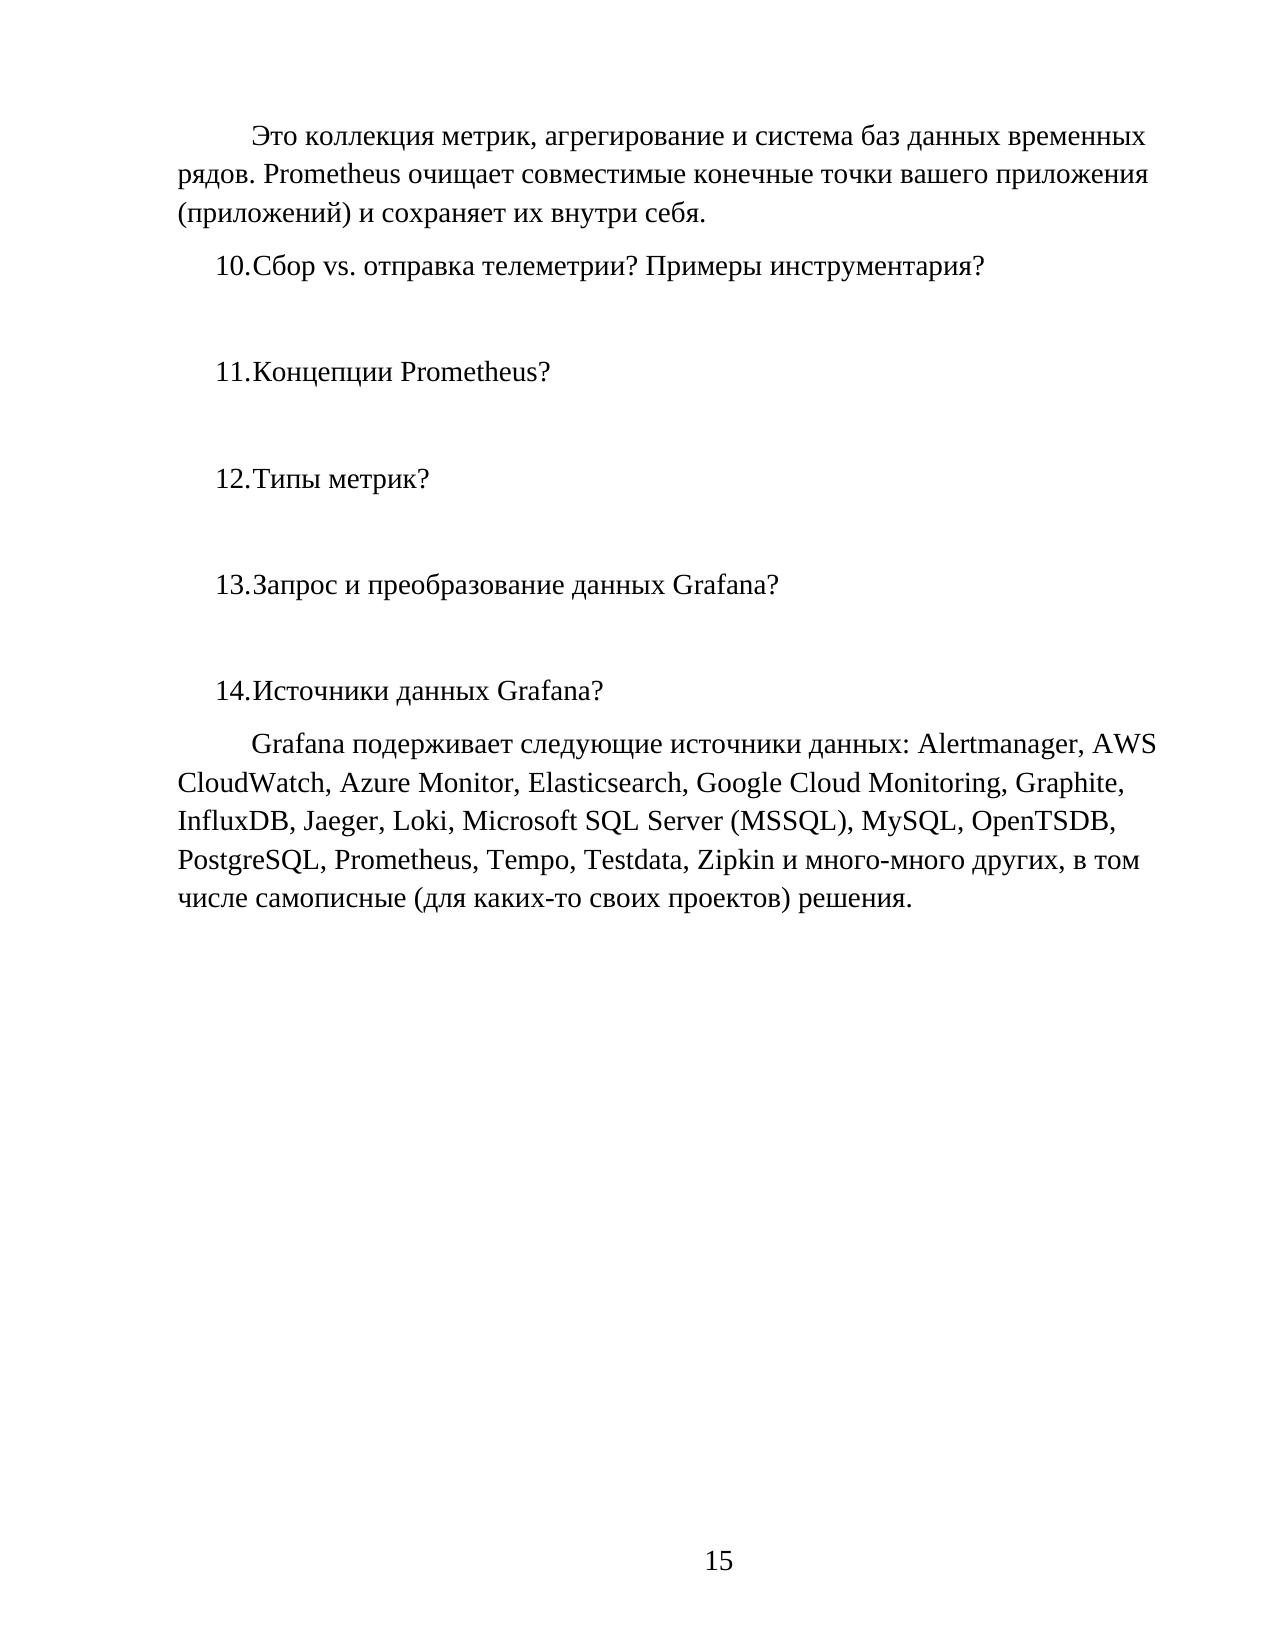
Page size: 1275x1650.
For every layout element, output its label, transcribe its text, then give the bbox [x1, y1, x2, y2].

text Grafana подерживает следующие источники данных: Alertmanager, AWS CloudWatch, Azure Monitor, Elasticsearch, Google Cloud Monitoring, Graphite, InfluxDB, Jaeger, Loki, Microsoft SQL Server (MSSQL), MySQL, OpenTSDB, PostgreSQL, Prometheus, Tempo, Testdata, Zipkin и много-много других, в том числе самописные (для каких-то своих проектов) решения. [177, 726, 1186, 914]
list Типы метрик? [215, 461, 1186, 494]
list Запрос и преобразование данных Grafana? [215, 567, 1186, 601]
text Это коллекция метрик, агрегирование и система баз данных временных рядов. Prometheus очищает совместимые конечные точки вашего приложения (приложений) и сохраняет их внутри себя. [177, 118, 1186, 229]
list Источники данных Grafana? [215, 673, 1186, 707]
list Сбор vs. отправка телеметрии? Примеры инструментария? [215, 248, 1186, 282]
list Концепции Prometheus? [215, 354, 1186, 388]
